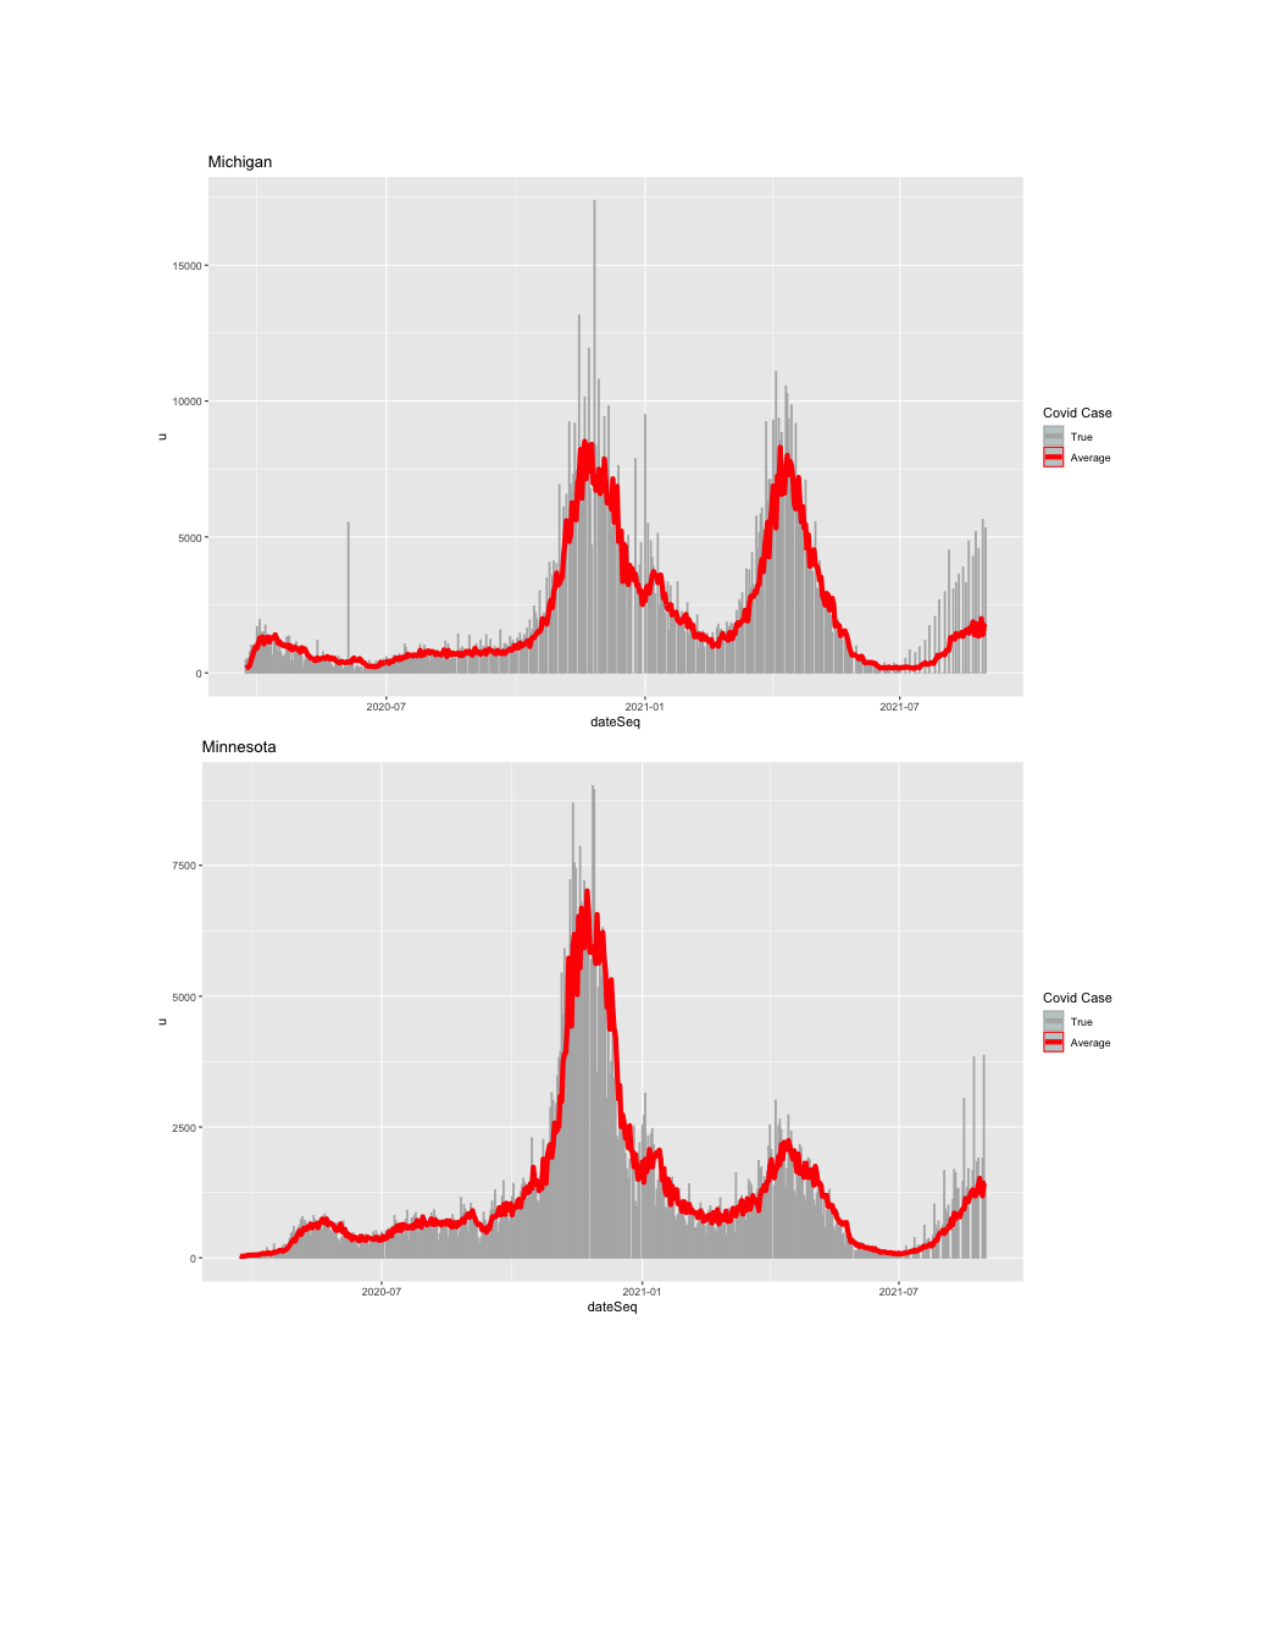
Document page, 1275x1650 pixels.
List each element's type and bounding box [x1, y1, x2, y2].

picture [150, 150, 1125, 1320]
